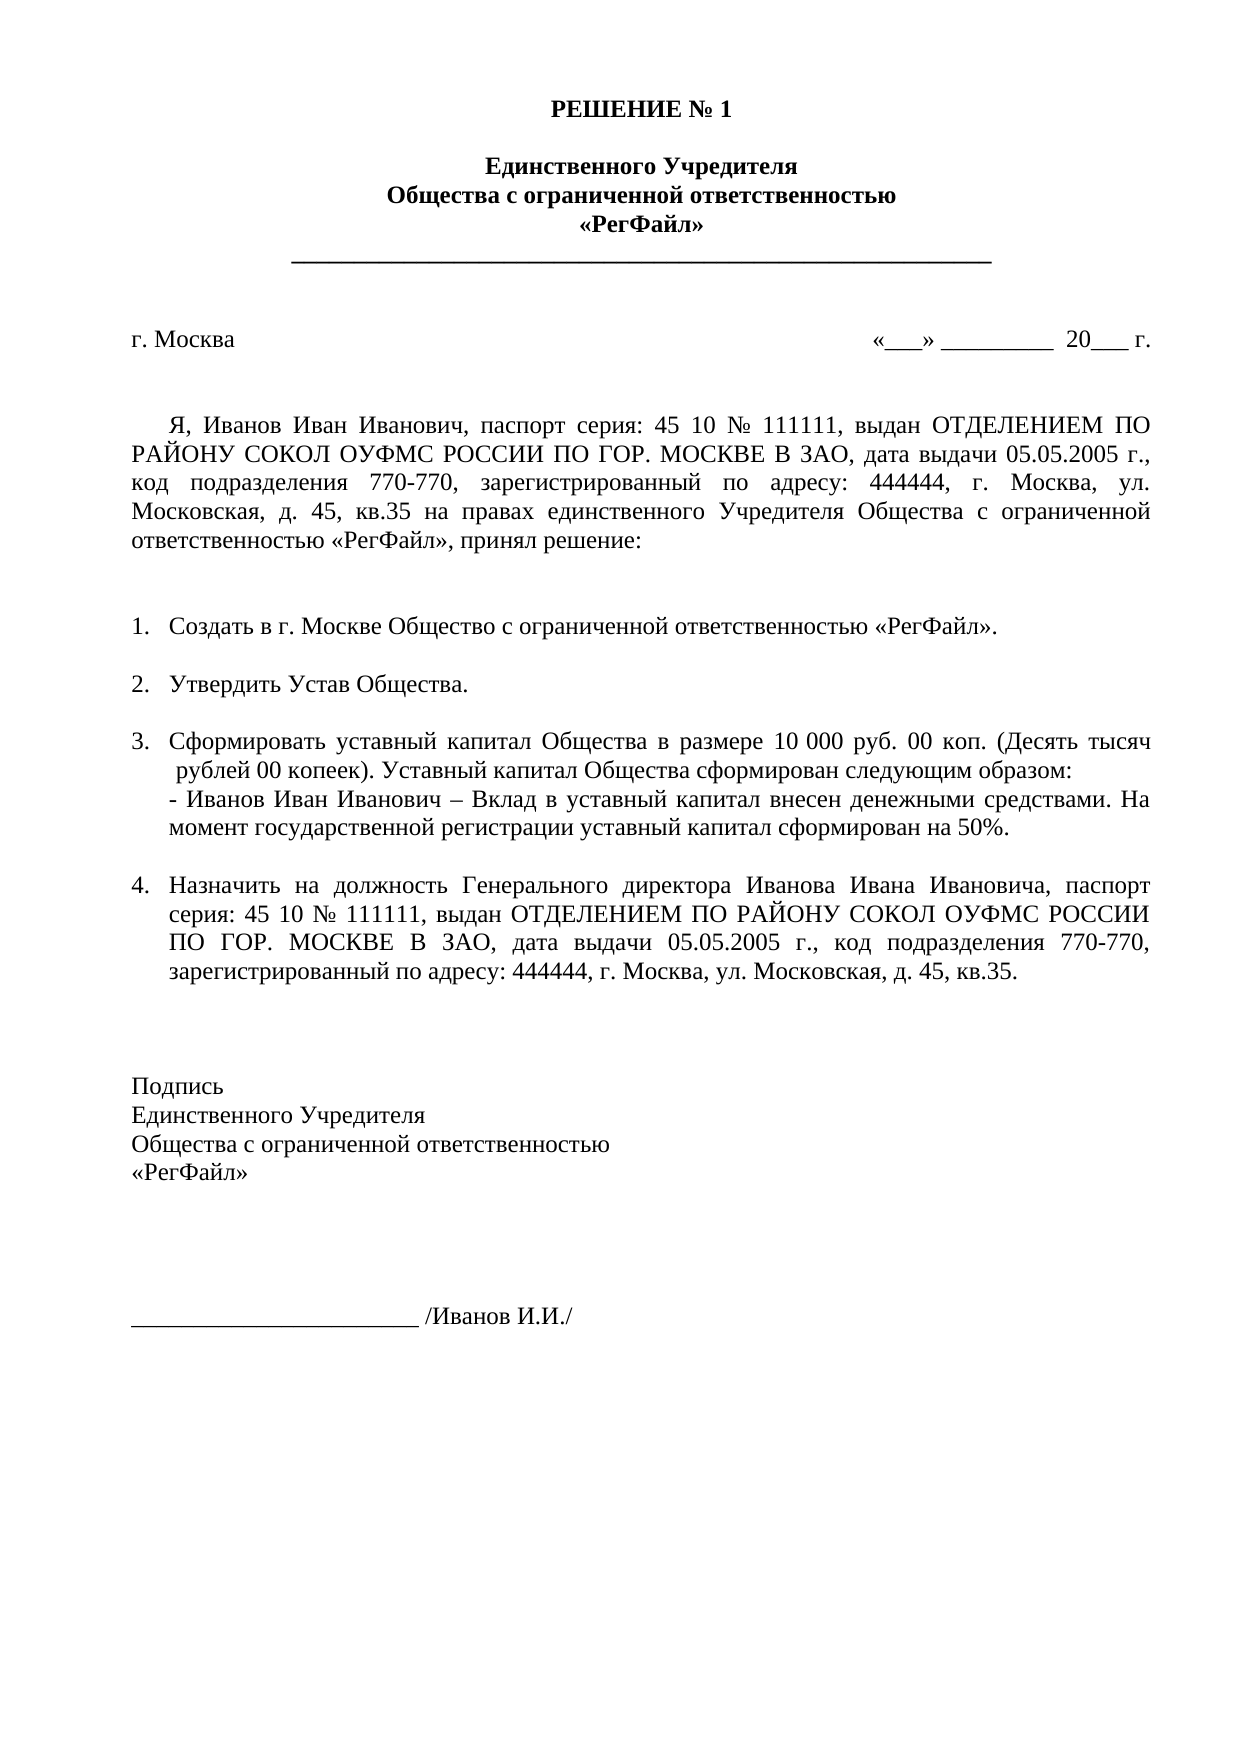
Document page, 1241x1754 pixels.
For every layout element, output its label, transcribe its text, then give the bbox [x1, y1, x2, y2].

text Единственного Учредителя [131, 1100, 1152, 1129]
list Назначить на должность Генерального директора Иванова Ивана Ивановича, паспорт серия: 45 10 № 111111, выдан ОТДЕЛЕНИЕМ ПО РАЙОНУ СОКОЛ ОУФМС РОССИИ ПО ГОР. МОСКВЕ В ЗАО, дата выдачи 05.05.2005 г., код подразделения 770-770, зарегистрированный по адресу: 444444, г. Москва, ул. Московская, д. 45, кв.35. [131, 870, 1152, 985]
text г. Москва «___» _________ 20___ г. [131, 324, 1152, 352]
text Общества с ограниченной ответственностью [131, 1129, 1152, 1157]
list Создать в г. Москве Общество с ограниченной ответственностью «РегФайл». [131, 611, 1152, 640]
text «РегФайл» [131, 1157, 1152, 1186]
text ________________________________________________________ [131, 237, 1152, 266]
text РЕШЕНИЕ № 1 [131, 94, 1152, 122]
text Подпись [131, 1071, 1152, 1100]
text «РегФайл» [131, 209, 1152, 237]
text Единственного Учредителя [131, 151, 1152, 180]
list Сформировать уставный капитал Общества в размере 10 000 руб. 00 коп. (Десять тысяч рублей 00 копеек). Уставный капитал Общества сформирован следующим образом: [131, 726, 1152, 784]
text - Иванов Иван Иванович – Вклад в уставный капитал внесен денежными средствами. На момент государственной регистрации уставный капитал сформирован на 50%. [169, 784, 1152, 841]
text _______________________ /Иванов И.И./ [131, 1301, 1152, 1330]
list Утвердить Устав Общества. [131, 669, 1152, 697]
text Я, Иванов Иван Иванович, паспорт серия: 45 10 № 111111, выдан ОТДЕЛЕНИЕМ ПО РАЙОНУ СОКОЛ ОУФМС РОССИИ ПО ГОР. МОСКВЕ В ЗАО, дата выдачи 05.05.2005 г., код подразделения 770-770, зарегистрированный по адресу: 444444, г. Москва, ул. Московская, д. 45, кв.35 на правах единственного Учредителя Общества с ограниченной ответственностью «РегФайл», принял решение: [131, 410, 1152, 554]
text Общества с ограниченной ответственностью [131, 180, 1152, 209]
